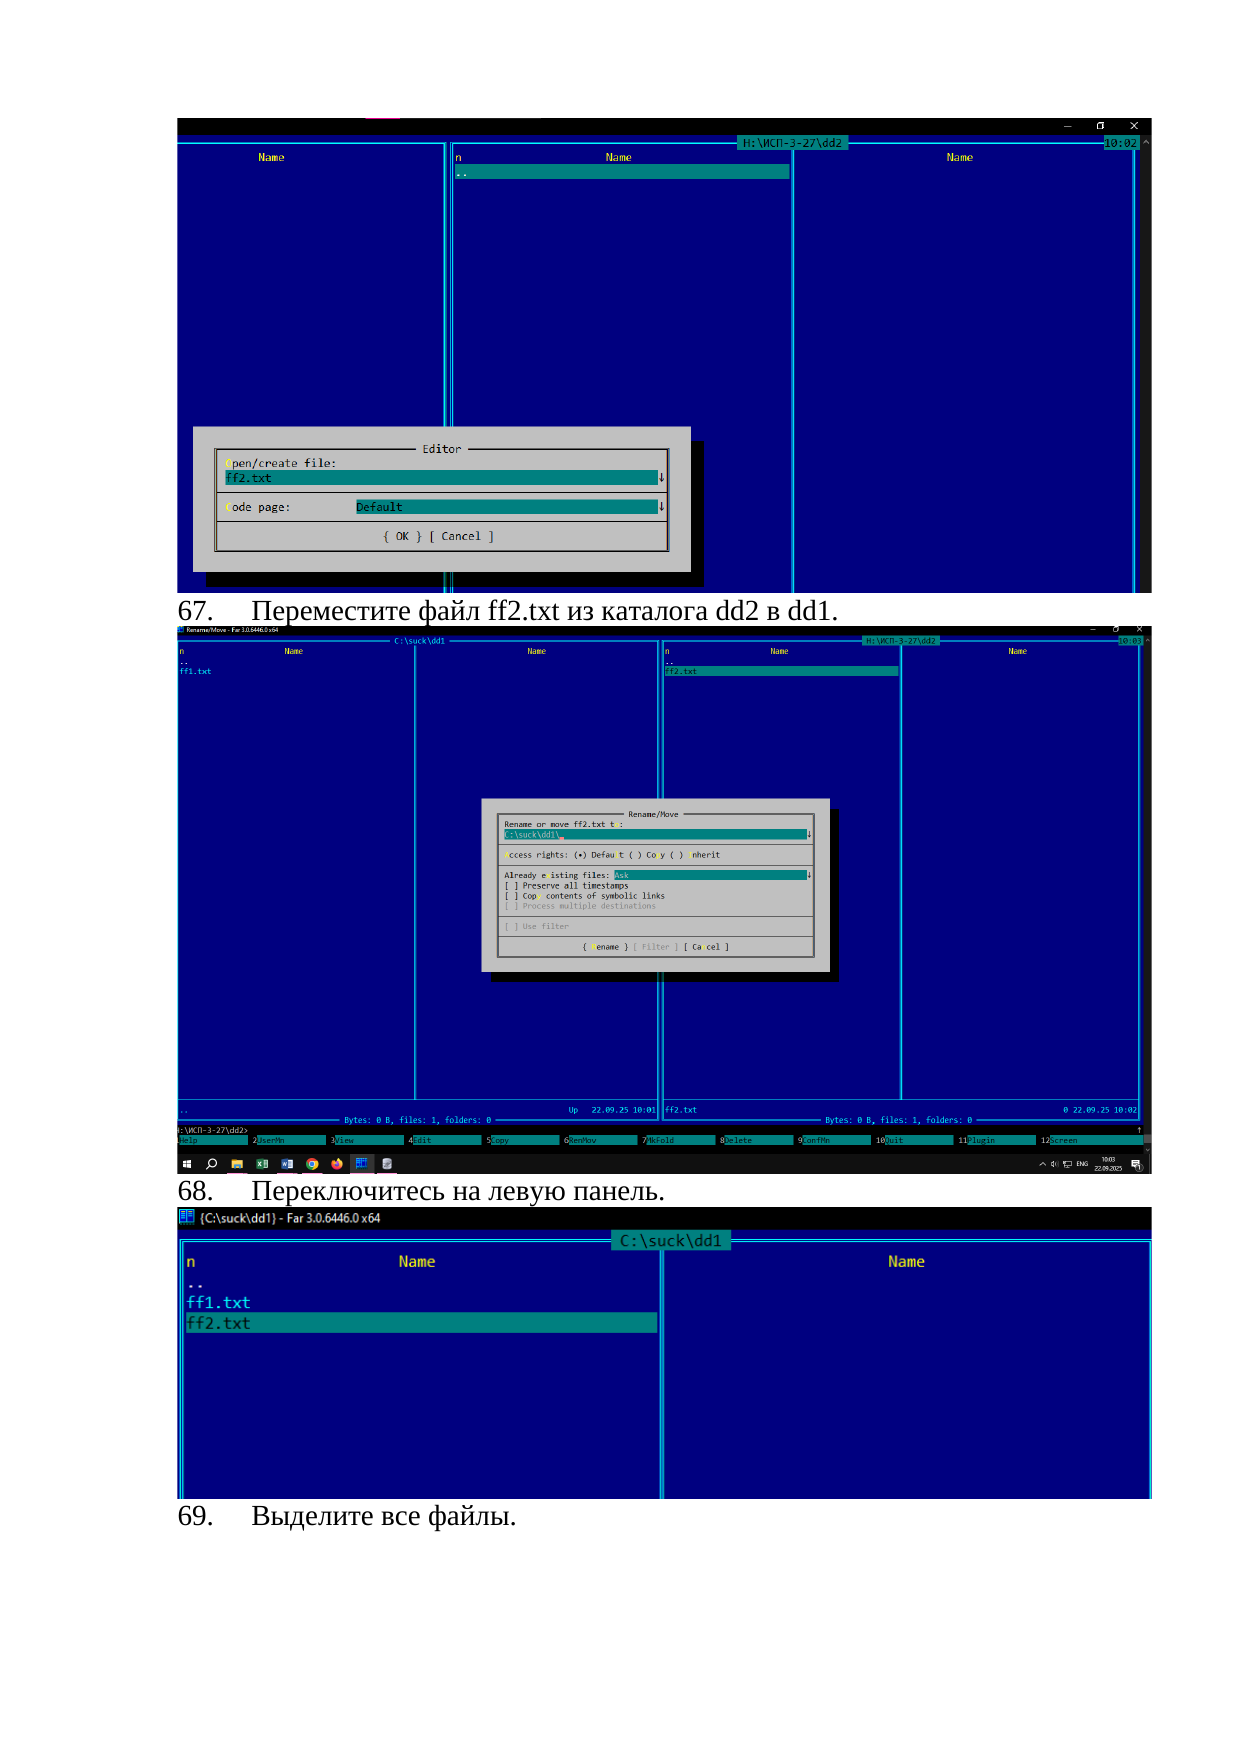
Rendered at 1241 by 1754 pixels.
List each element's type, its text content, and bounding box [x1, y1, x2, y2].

list Выделите все файлы. [177, 1499, 1152, 1532]
picture [177, 626, 1152, 1174]
list Переместите файл ff2.txt из каталога dd2 в dd1. [177, 593, 1152, 626]
list Переключитесь на левую панель. [177, 1174, 1152, 1207]
picture [177, 118, 1152, 593]
picture [177, 1207, 1152, 1499]
